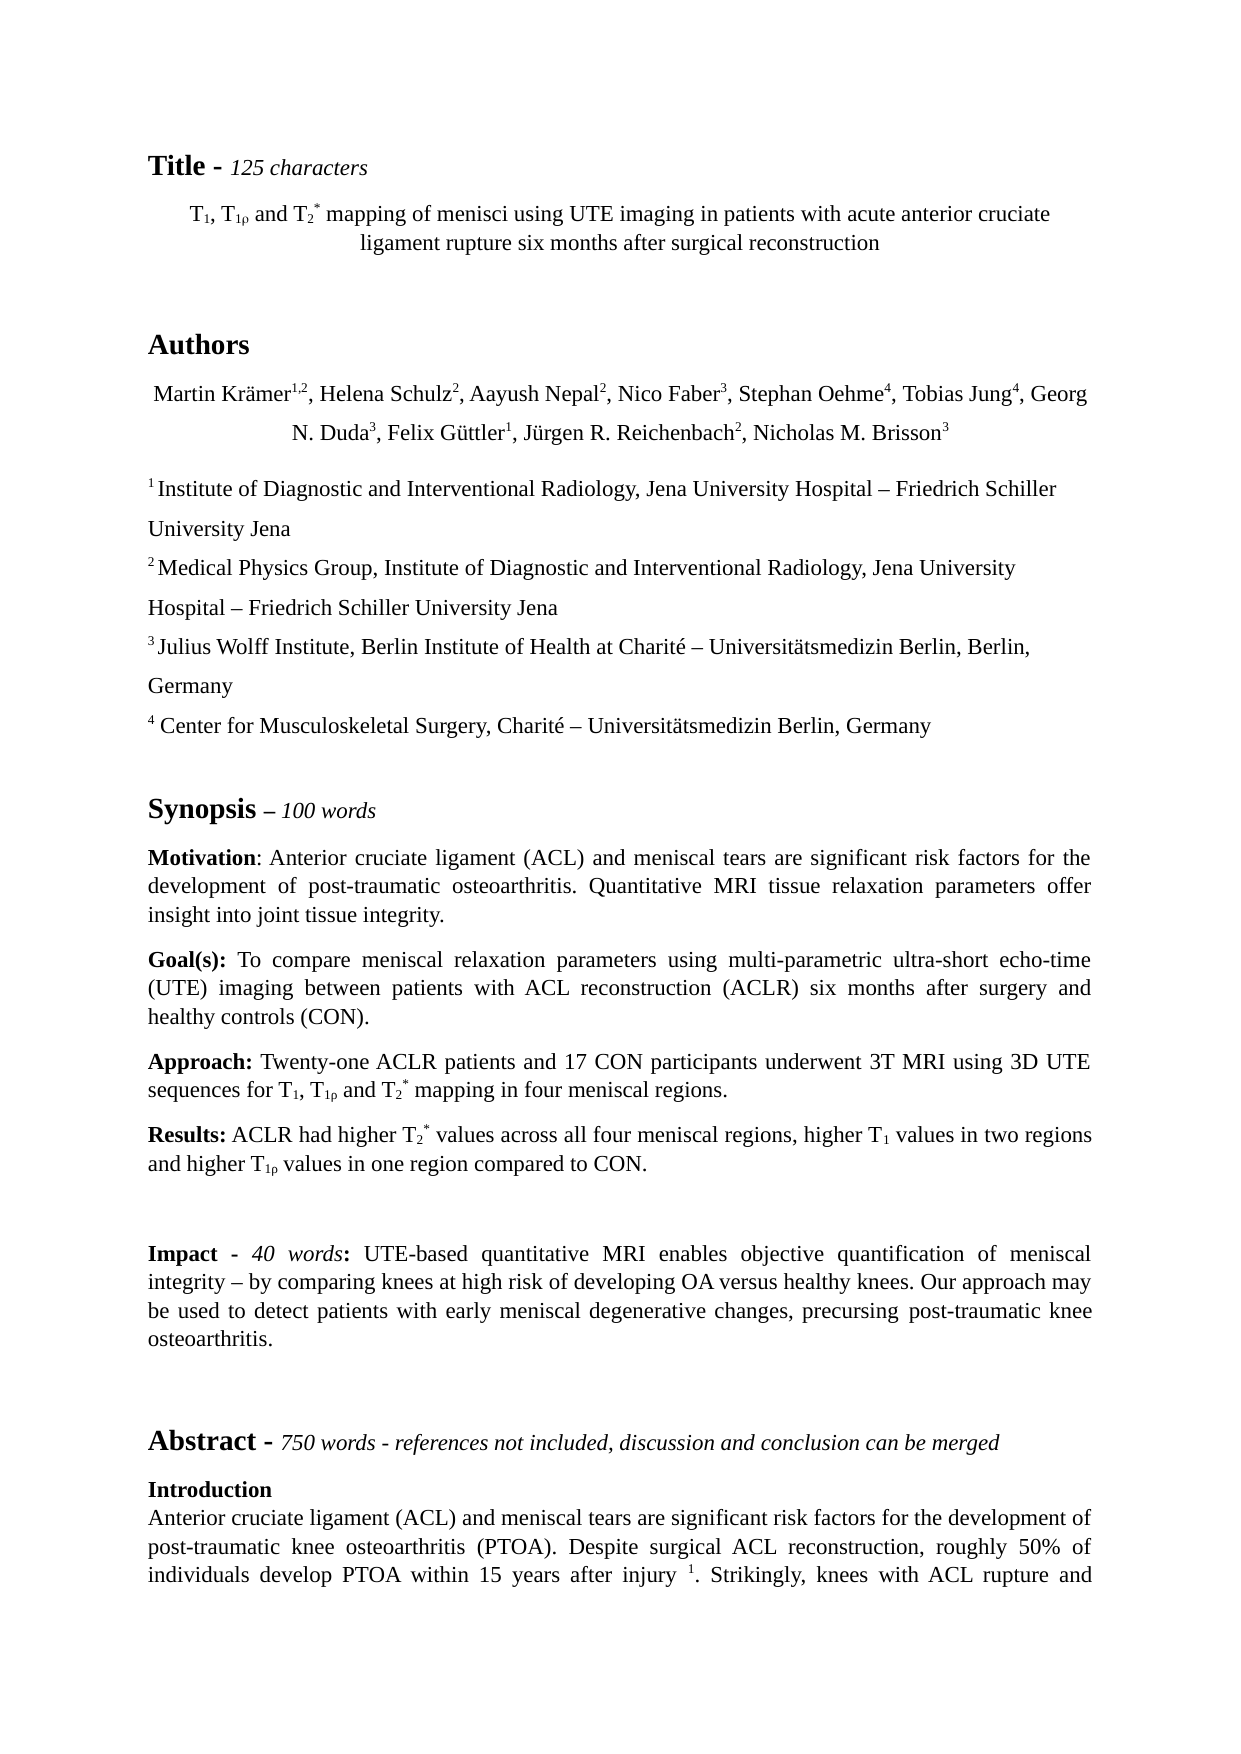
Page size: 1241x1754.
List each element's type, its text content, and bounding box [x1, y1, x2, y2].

text Motivation: Anterior cruciate ligament (ACL) and meniscal tears are significant risk factors for the development of post-traumatic osteoarthritis. Quantitative MRI tissue relaxation parameters offer insight into joint tissue integrity. [148, 844, 1093, 927]
text Impact - 40 words: UTE-based quantitative MRI enables objective quantification of meniscal integrity – by comparing knees at high risk of developing OA versus healthy knees. Our approach may be used to detect patients with early meniscal degenerative changes, precursing post-traumatic knee osteoarthritis. [148, 1240, 1093, 1352]
text Results: ACLR had higher T2* values across all four meniscal regions, higher T1 values in two regions and higher T1ρ values in one region compared to CON. [148, 1121, 1093, 1176]
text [148, 1504, 1093, 1588]
text Abstract - 750 words - references not included, discussion and conclusion can be merged [148, 1423, 1093, 1457]
text Title - 125 characters [148, 148, 1093, 181]
text Goal(s): To compare meniscal relaxation parameters using multi-parametric ultra-short echo-time (UTE) imaging between patients with ACL reconstruction (ACLR) six months after surgery and healthy controls (CON). [148, 946, 1093, 1029]
text Approach: Twenty-one ACLR patients and 17 CON participants underwent 3T MRI using 3D UTE sequences for T1, T1ρ and T2* mapping in four meniscal regions. [148, 1048, 1093, 1103]
text T1, T1 and T2* mapping of menisci using UTE imaging in patients with acute anterior cruciate ligament rupture six months after surgical reconstruction [148, 200, 1093, 255]
text Authors [148, 327, 1093, 360]
text Martin Krämer1,2, Helena Schulz2, Aayush Nepal2, Nico Faber3, Stephan Oehme4, Tobias Jung4, Georg N. Duda3, Felix Güttler1, Jürgen R. Reichenbach2, Nicholas M. Brisson3 [148, 379, 1093, 445]
text 2 Medical Physics Group, Institute of Diagnostic and Interventional Radiology, Jena University Hospital – Friedrich Schiller University Jena [148, 554, 1093, 620]
text 4 Center for Musculoskeletal Surgery, Charité – Universitätsmedizin Berlin, Germany [148, 712, 1093, 738]
text Introduction [148, 1476, 1093, 1502]
text Synopsis – 100 words [148, 791, 1093, 824]
text 1 Institute of Diagnostic and Interventional Radiology, Jena University Hospital – Friedrich Schiller University Jena [148, 475, 1093, 541]
text 3 Julius Wolff Institute, Berlin Institute of Health at Charité – Universitätsmedizin Berlin, Berlin, Germany [148, 633, 1093, 699]
